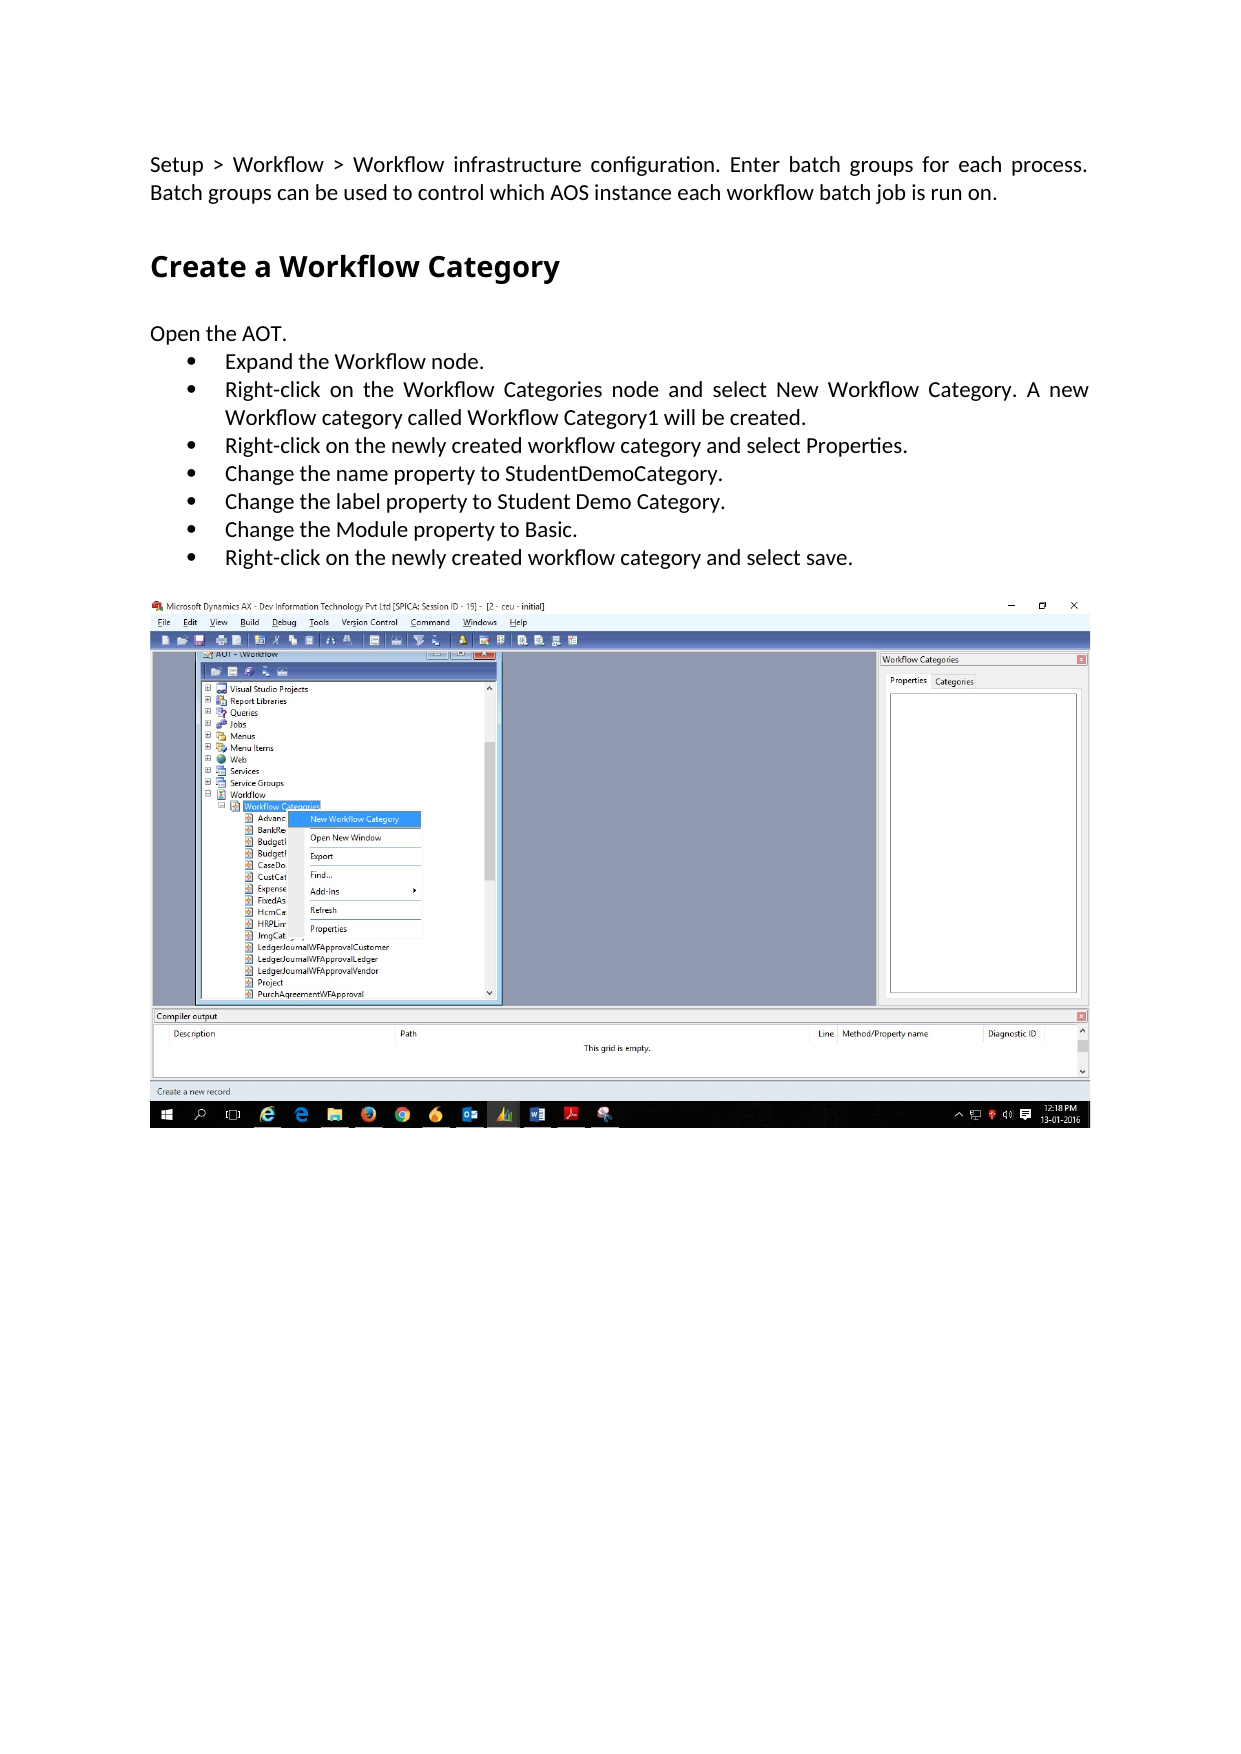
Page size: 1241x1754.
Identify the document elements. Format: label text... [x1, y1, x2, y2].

list Expand the Workflow node. [187, 347, 1090, 375]
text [150, 150, 1090, 206]
list Change the label property to Student Demo Category. [187, 487, 1090, 515]
list Right-click on the newly created workflow category and select save. [187, 543, 1090, 571]
list Change the Module property to Basic. [187, 515, 1090, 543]
list Right-click on the Workflow Categories node and select New Workflow Category. A new Workflow category called Workflow Category1 will be created. [187, 375, 1090, 431]
list Right-click on the newly created workflow category and select Properties. [187, 431, 1090, 459]
subtitle Create a Workflow Category [150, 247, 1090, 286]
list Change the name property to StudentDemoCategory. [187, 459, 1090, 487]
text Open the AOT. [150, 319, 1090, 347]
picture [150, 598, 1091, 1128]
